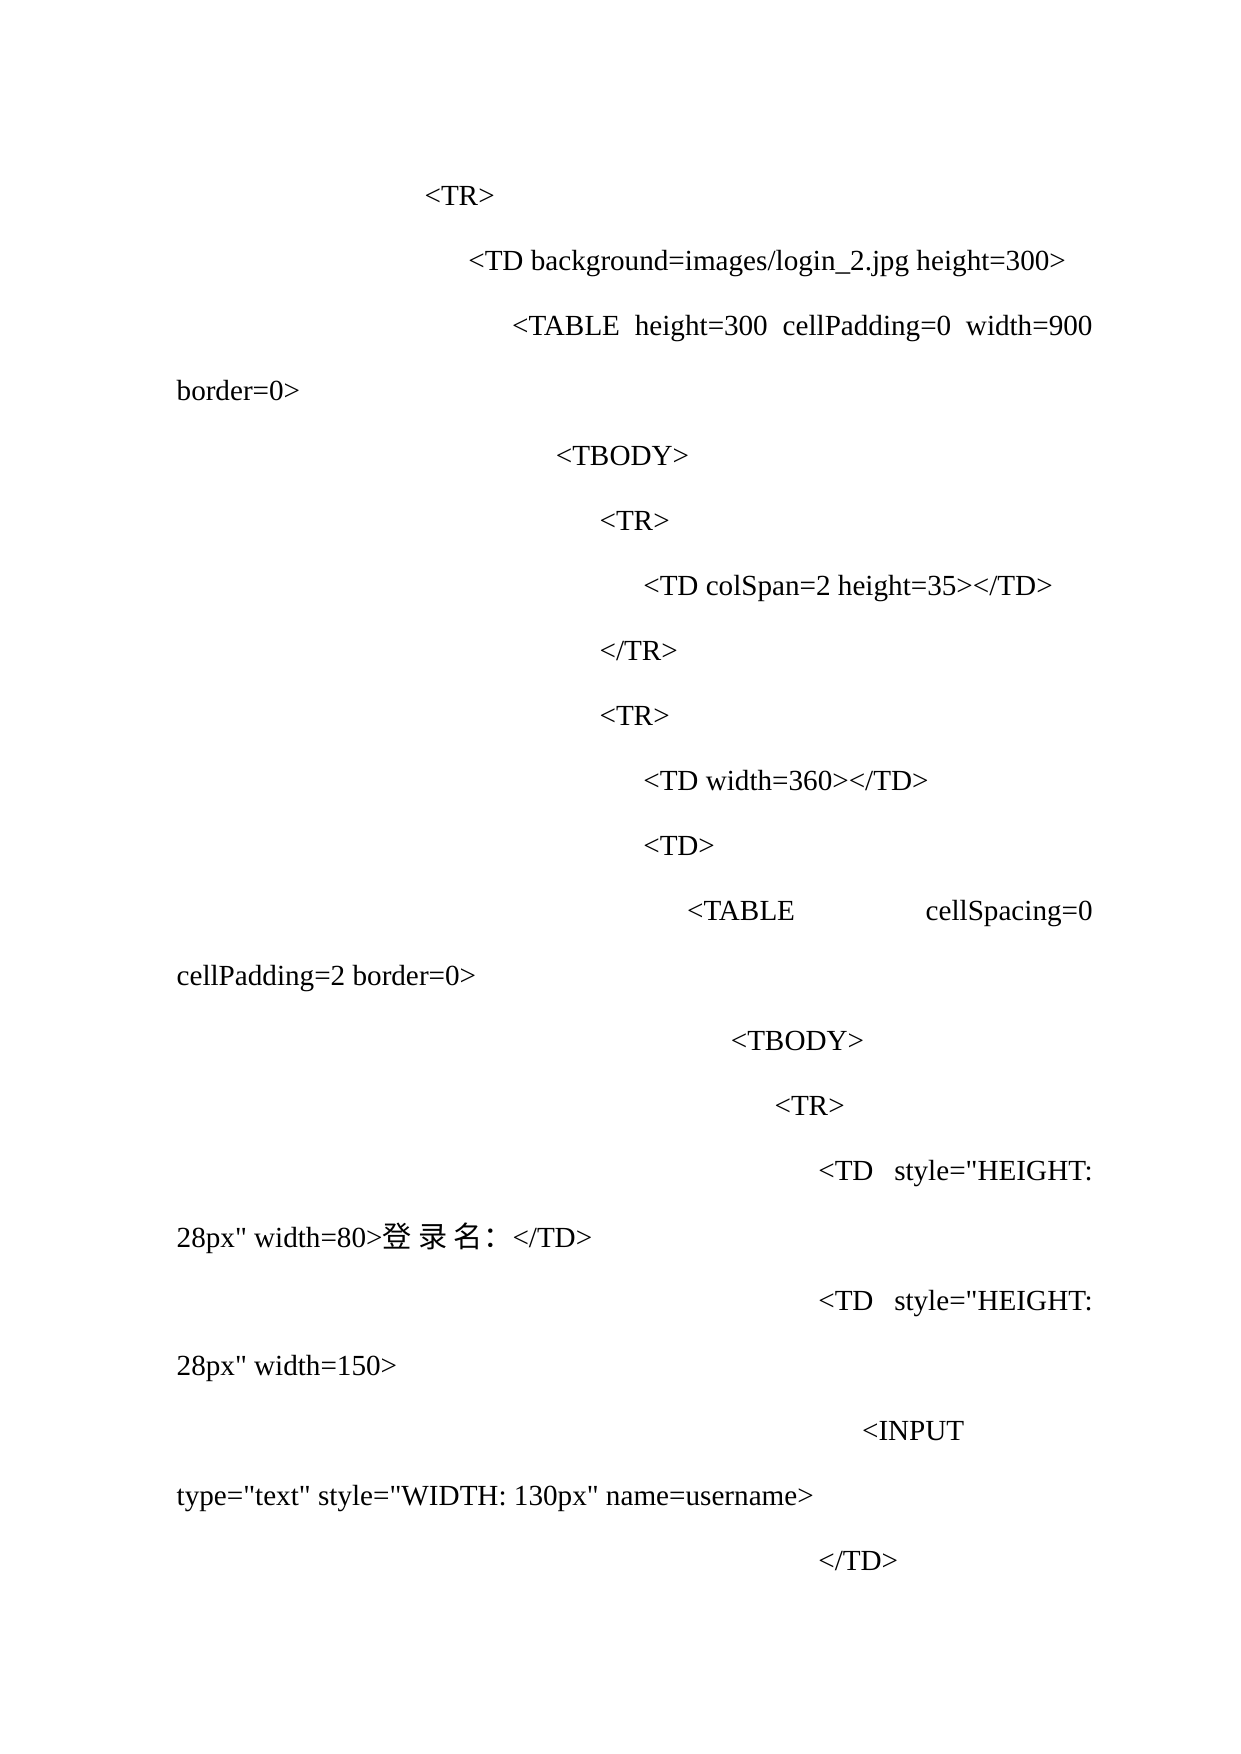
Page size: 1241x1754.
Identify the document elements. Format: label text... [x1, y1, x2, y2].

text <TR> [176, 487, 1093, 552]
text <TD background=images/login_2.jpg height=300> [176, 227, 1093, 292]
text <TR> [176, 162, 1093, 227]
text <TD> [176, 812, 1093, 877]
text </TD> [176, 1527, 1093, 1592]
text <TBODY> [176, 1007, 1093, 1072]
text <TD colSpan=2 height=35></TD> [176, 552, 1093, 617]
text <TR> [176, 1072, 1093, 1137]
text <TABLE height=300 cellPadding=0 width=900 border=0> [176, 292, 1093, 422]
text <TD style="HEIGHT: 28px" width=150> [176, 1267, 1093, 1397]
text <TD width=360></TD> [176, 747, 1093, 812]
text <INPUT type="text" style="WIDTH: 130px" name=username> [176, 1397, 1093, 1527]
text <TD style="HEIGHT: 28px" width=80>登 录 名：</TD> [176, 1137, 1093, 1267]
text <TR> [176, 682, 1093, 747]
text <TBODY> [176, 422, 1093, 487]
text </TR> [176, 617, 1093, 682]
text <TABLE cellSpacing=0 cellPadding=2 border=0> [176, 877, 1093, 1007]
